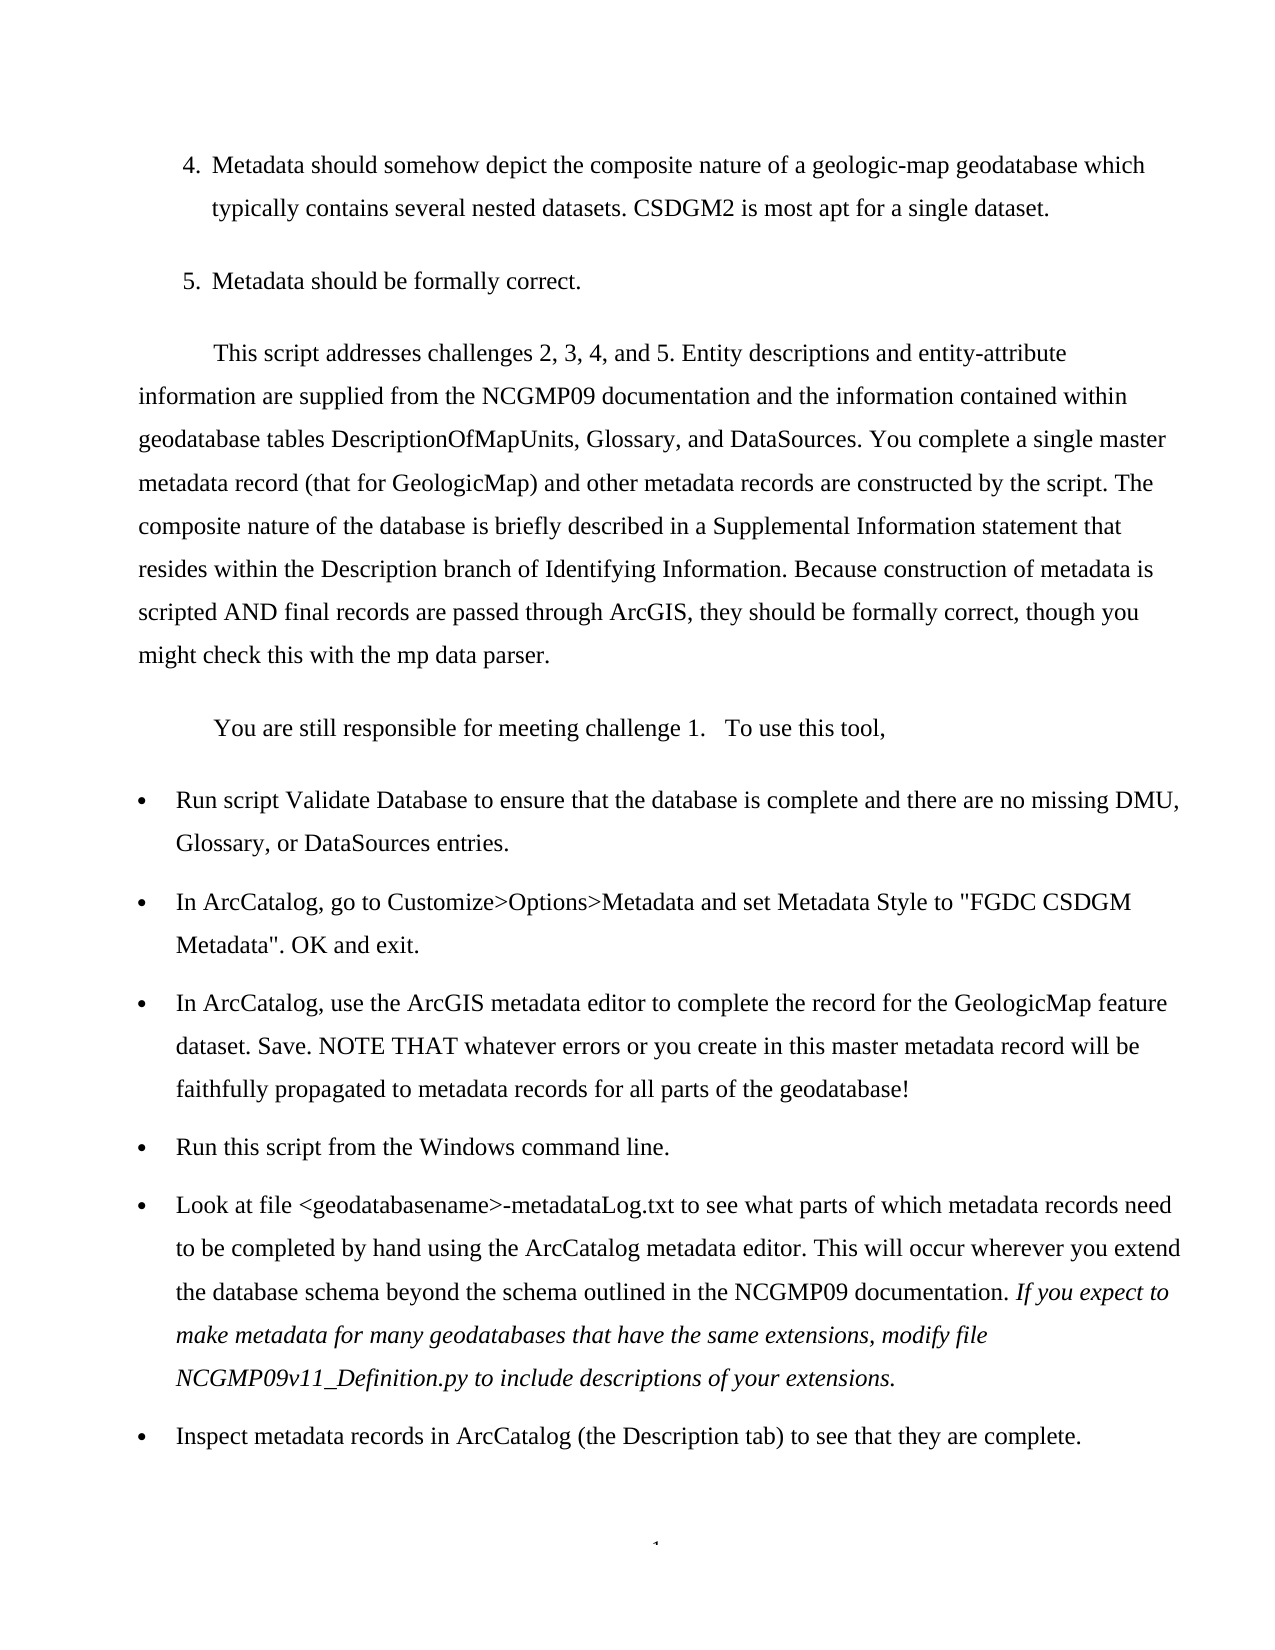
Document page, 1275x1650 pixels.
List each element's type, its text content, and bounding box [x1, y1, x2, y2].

list Metadata should somehow depict the composite nature of a geologic-map geodatabase which typically contains several nested datasets. CSDGM2 is most apt for a single dataset. [182, 150, 1185, 222]
text This script addresses challenges 2, 3, 4, and 5. Entity descriptions and entity-attribute information are supplied from the NCGMP09 documentation and the information contained within geodatabase tables DescriptionOfMapUnits, Glossary, and DataSources. You complete a single master metadata record (that for GeologicMap) and other metadata records are constructed by the script. The composite nature of the database is briefly described in a Supplemental Information statement that resides within the Description branch of Identifying Information. Because construction of metadata is scripted AND final records are passed through ArcGIS, they should be formally correct, though you might check this with the mp data parser. [138, 338, 1185, 669]
list In ArcCatalog, go to Customize>Options>Metadata and set Metadata Style to "FGDC CSDGM Metadata". OK and exit. [138, 887, 1185, 958]
list Run script Validate Database to ensure that the database is complete and there are no missing DMU, Glossary, or DataSources entries. [138, 785, 1185, 857]
list In ArcCatalog, use the ArcGIS metadata editor to complete the record for the GeologicMap feature dataset. Save. NOTE THAT whatever errors or you create in this master metadata record will be faithfully propagated to metadata records for all parts of the geodatabase! [138, 988, 1185, 1103]
list Run this script from the Windows command line. [138, 1132, 1185, 1161]
list Inspect metadata records in ArcCatalog (the Description tab) to see that they are complete. [138, 1421, 1185, 1450]
text You are still responsible for meeting challenge 1. To use this tool, [138, 713, 1185, 742]
list Metadata should be formally correct. [182, 266, 1185, 294]
